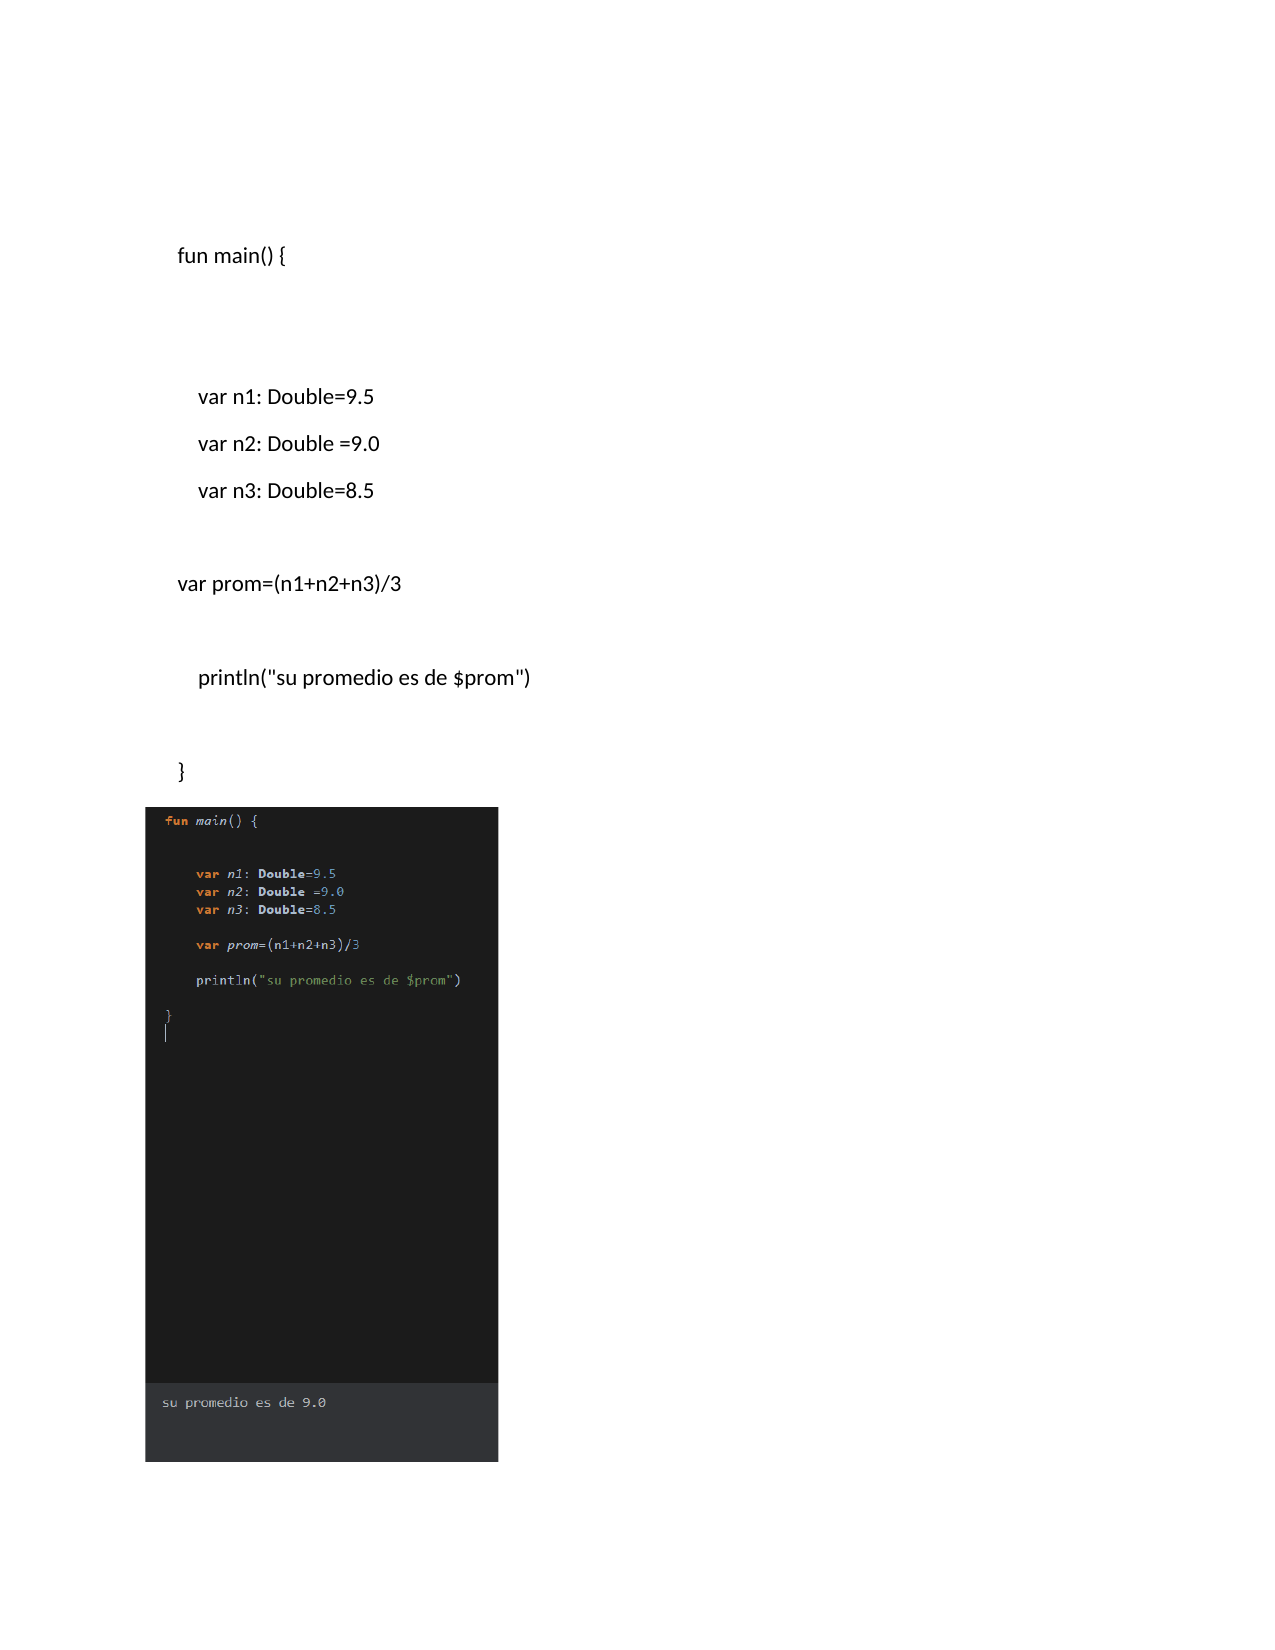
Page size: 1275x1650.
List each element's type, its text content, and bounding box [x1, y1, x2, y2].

picture [145, 807, 499, 1462]
text var n3: Double=8.5 [177, 476, 1098, 504]
text println("su promedio es de $prom") [177, 663, 1098, 691]
text var n1: Double=9.5 [177, 382, 1098, 410]
text var n2: Double =9.0 [177, 429, 1098, 457]
text } [177, 757, 1098, 785]
text fun main() { [177, 241, 1098, 269]
text var prom=(n1+n2+n3)/3 [177, 569, 1098, 597]
